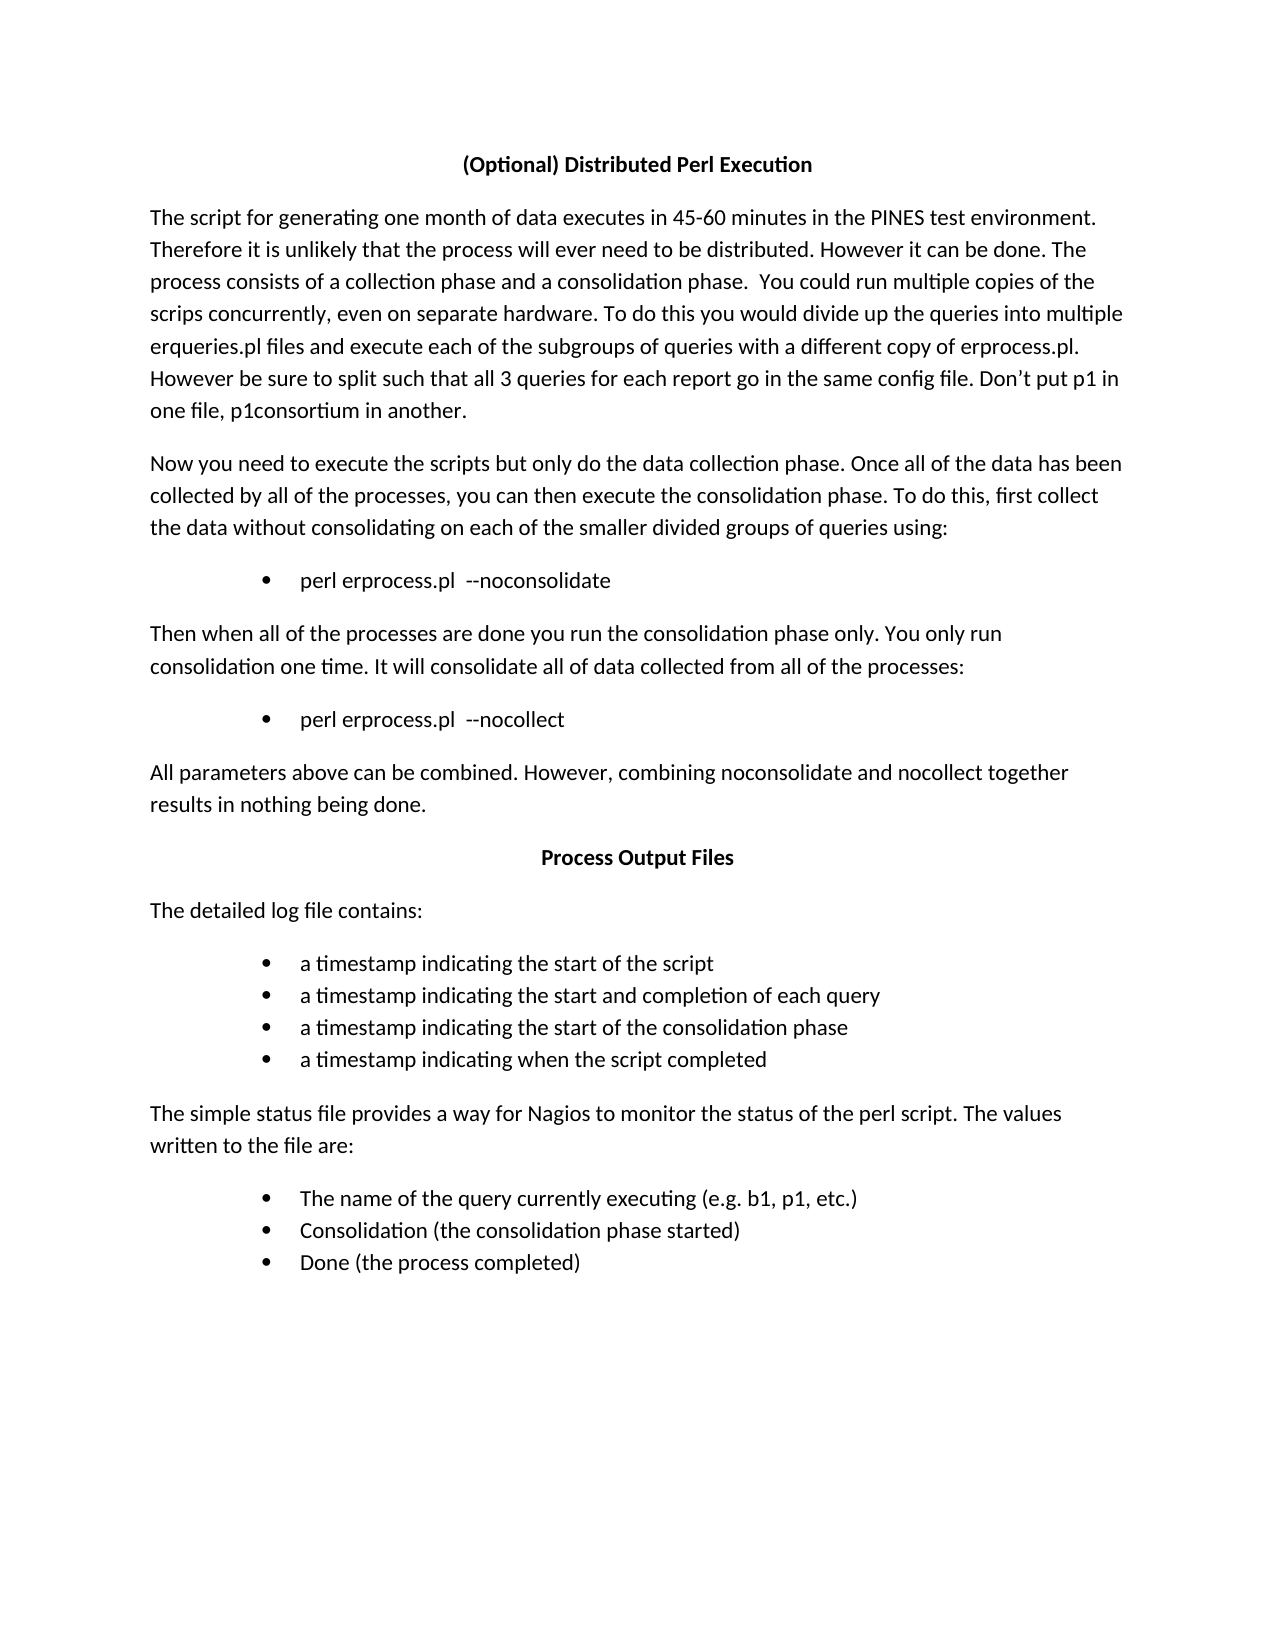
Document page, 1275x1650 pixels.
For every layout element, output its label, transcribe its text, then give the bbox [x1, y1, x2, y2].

list a timestamp indicating the start of the script [262, 949, 1125, 977]
text (Optional) Distributed Perl Execution [150, 150, 1125, 178]
list a timestamp indicating the start and completion of each query [262, 981, 1125, 1009]
list a timestamp indicating when the script completed [262, 1046, 1125, 1074]
list The name of the query currently executing (e.g. b1, p1, etc.) [262, 1184, 1125, 1212]
text The detailed log file contains: [150, 896, 1125, 924]
list perl erprocess.pl --noconsolidate [262, 567, 1125, 594]
list perl erprocess.pl --nocollect [262, 705, 1125, 733]
text Now you need to execute the scripts but only do the data collection phase. Once all of the data has been collected by all of the processes, you can then execute the consolidation phase. To do this, first collect the data without consolidating on each of the smaller divided groups of queries using: [150, 449, 1125, 542]
text The simple status file provides a way for Nagios to monitor the status of the perl script. The values written to the file are: [150, 1099, 1125, 1159]
list a timestamp indicating the start of the consolidation phase [262, 1013, 1125, 1041]
list Consolidation (the consolidation phase started) [262, 1216, 1125, 1244]
text Then when all of the processes are done you run the consolidation phase only. You only run consolidation one time. It will consolidate all of data collected from all of the processes: [150, 619, 1125, 680]
text The script for generating one month of data executes in 45-60 minutes in the PINES test environment. Therefore it is unlikely that the process will ever need to be distributed. However it can be done. The process consists of a collection phase and a consolidation phase. You could run multiple copies of the scrips concurrently, even on separate hardware. To do this you would divide up the queries into multiple erqueries.pl files and execute each of the subgroups of queries with a different copy of erprocess.pl. However be sure to split such that all 3 queries for each report go in the same config file. Don’t put p1 in one file, p1consortium in another. [150, 203, 1125, 424]
text Process Output Files [150, 843, 1125, 871]
text All parameters above can be combined. However, combining noconsolidate and nocollect together results in nothing being done. [150, 758, 1125, 818]
list Done (the process completed) [262, 1248, 1125, 1276]
